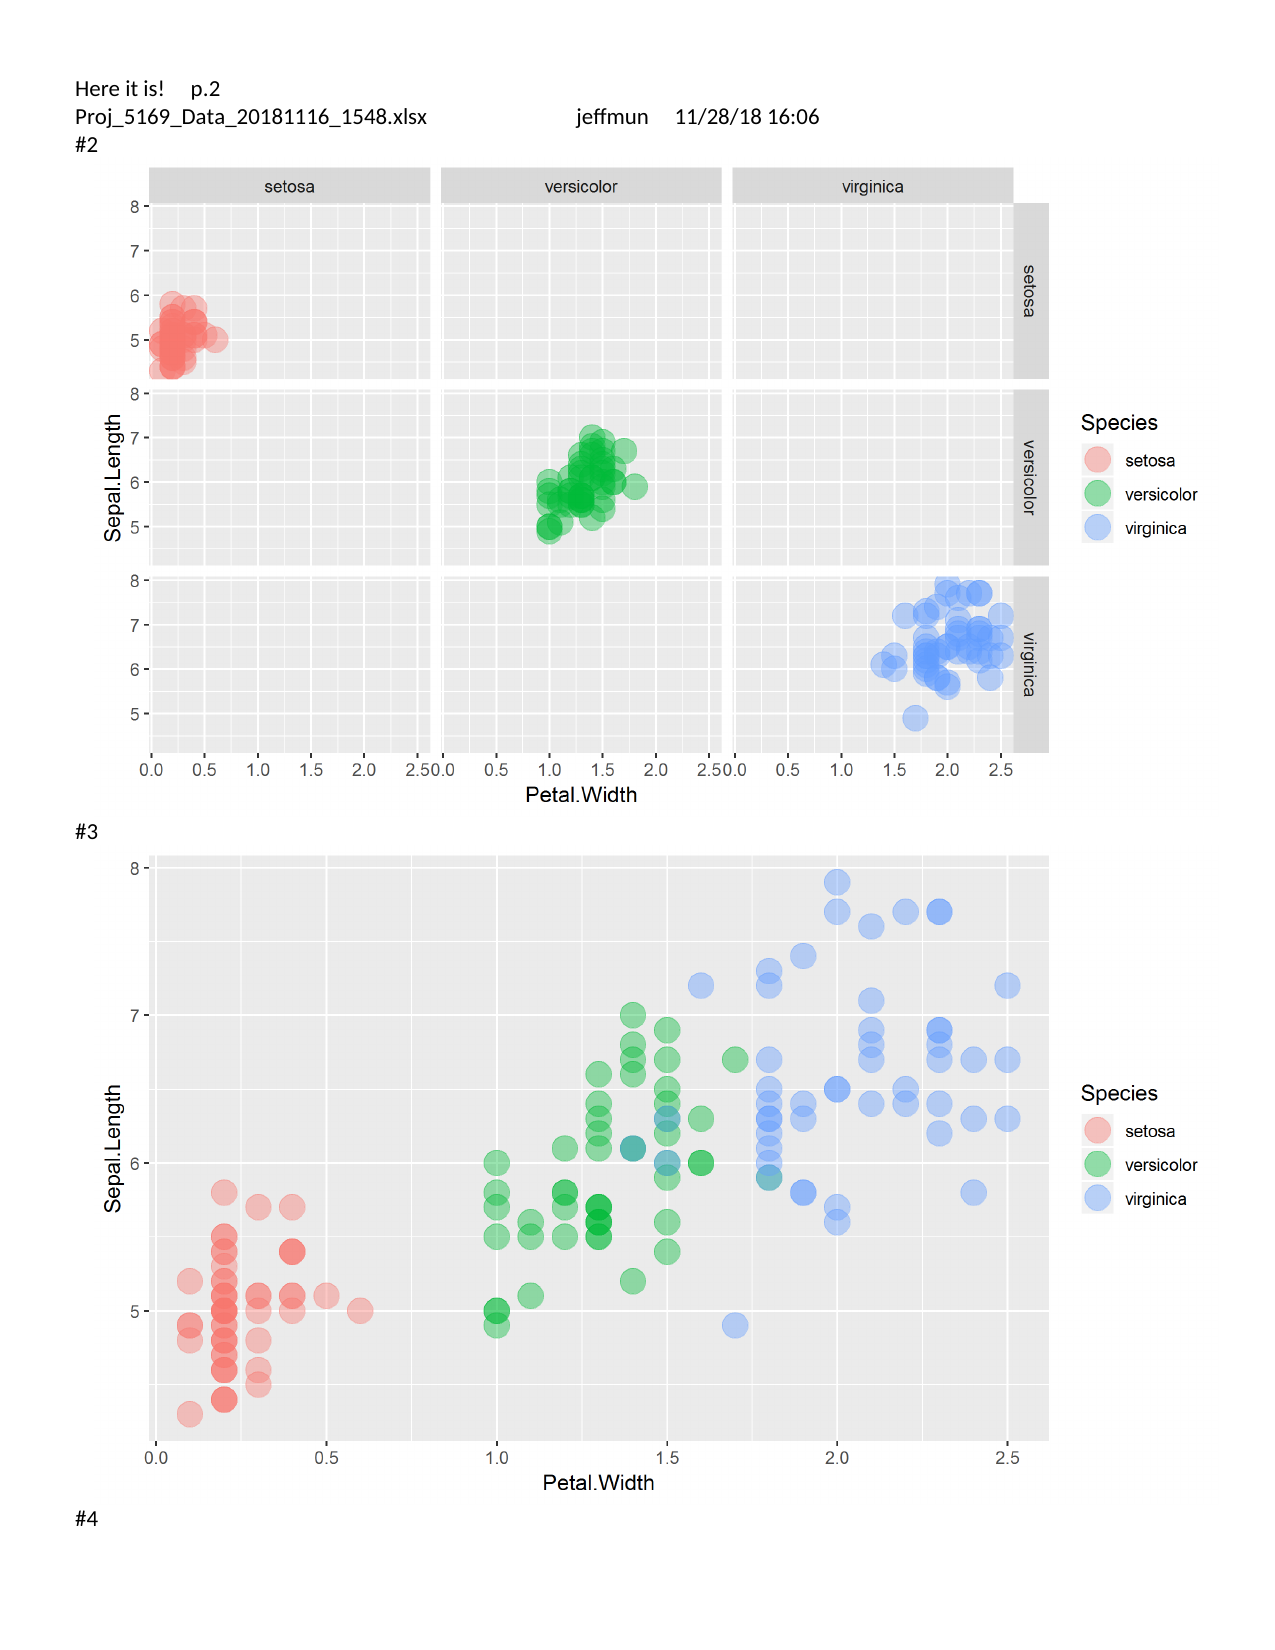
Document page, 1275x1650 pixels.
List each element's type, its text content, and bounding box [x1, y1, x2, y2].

text #2 [75, 130, 1200, 158]
text #3 [75, 817, 1200, 845]
text #4 [75, 1504, 1200, 1532]
